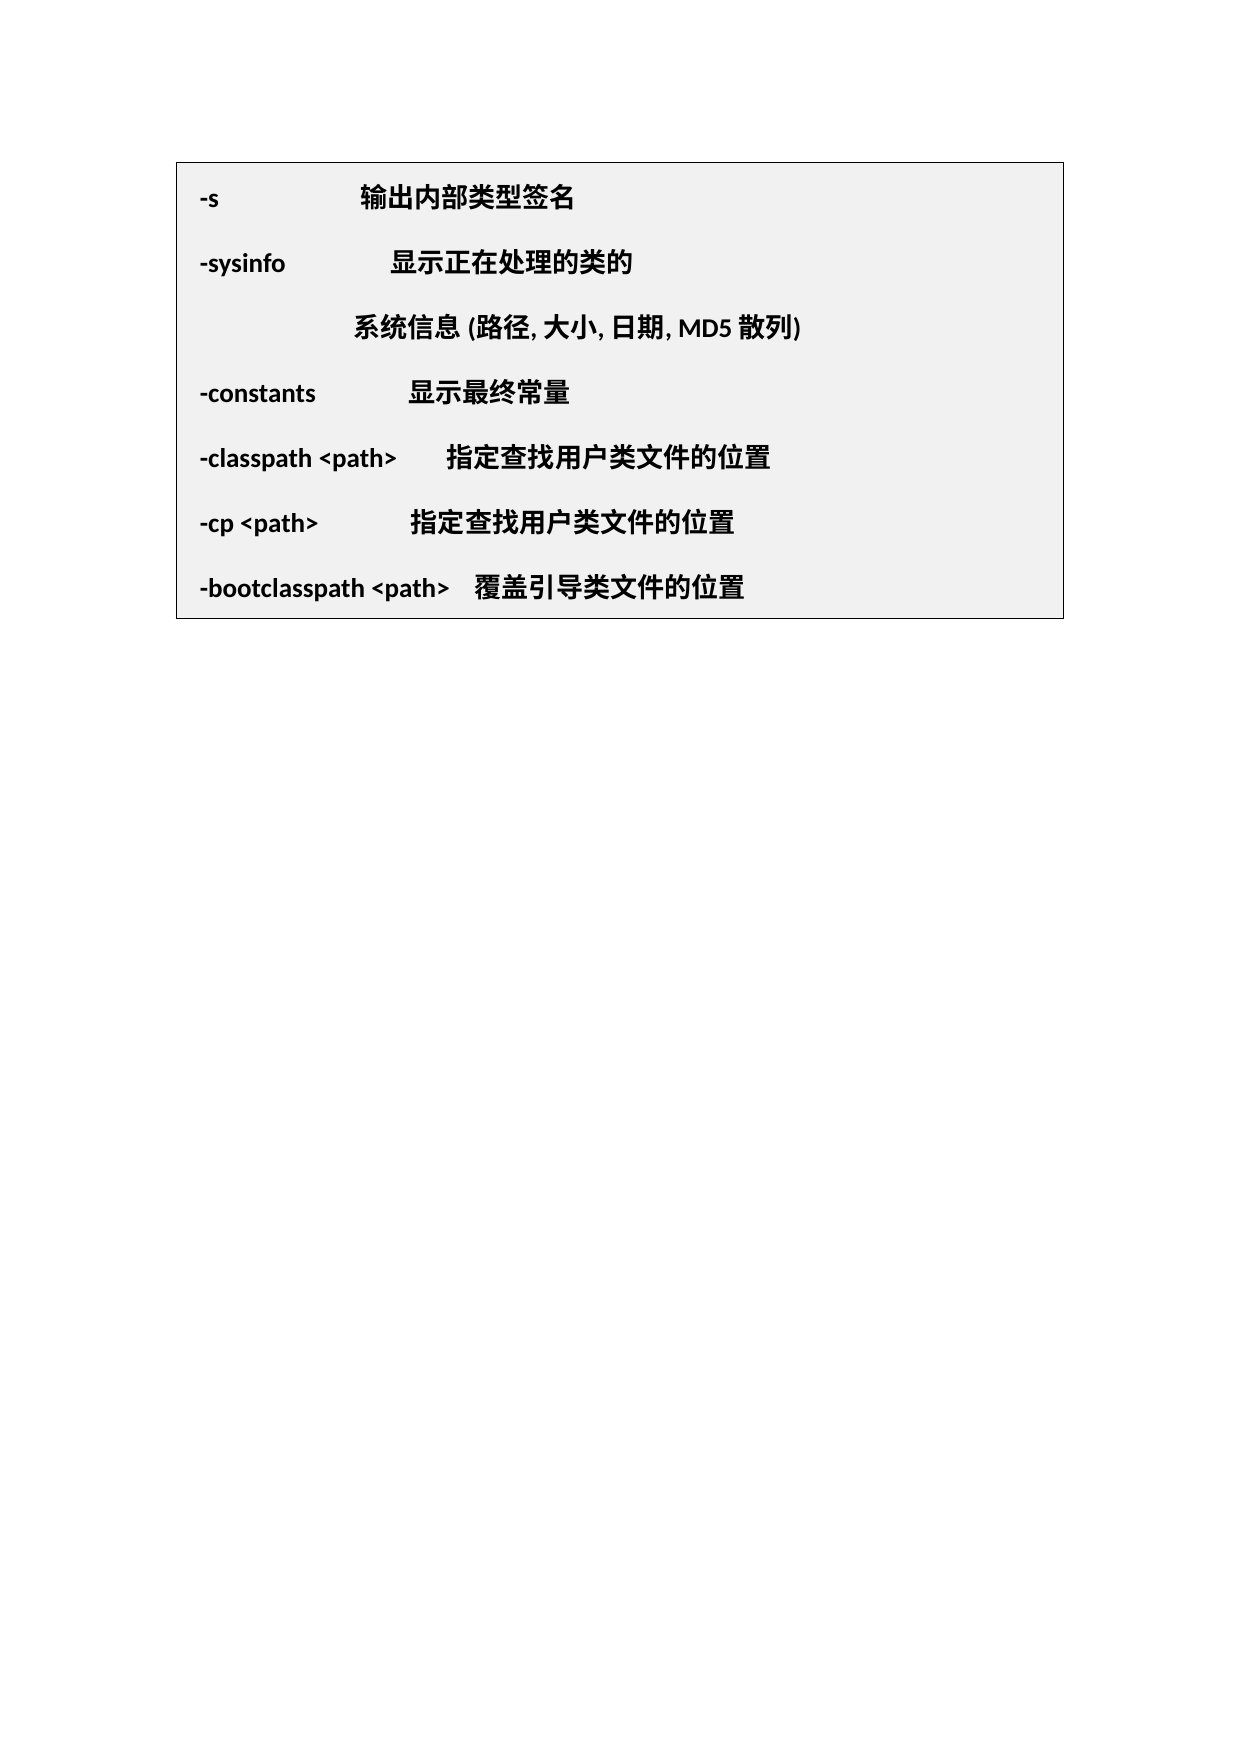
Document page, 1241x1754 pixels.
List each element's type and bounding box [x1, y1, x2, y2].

table_header [177, 163, 1063, 618]
